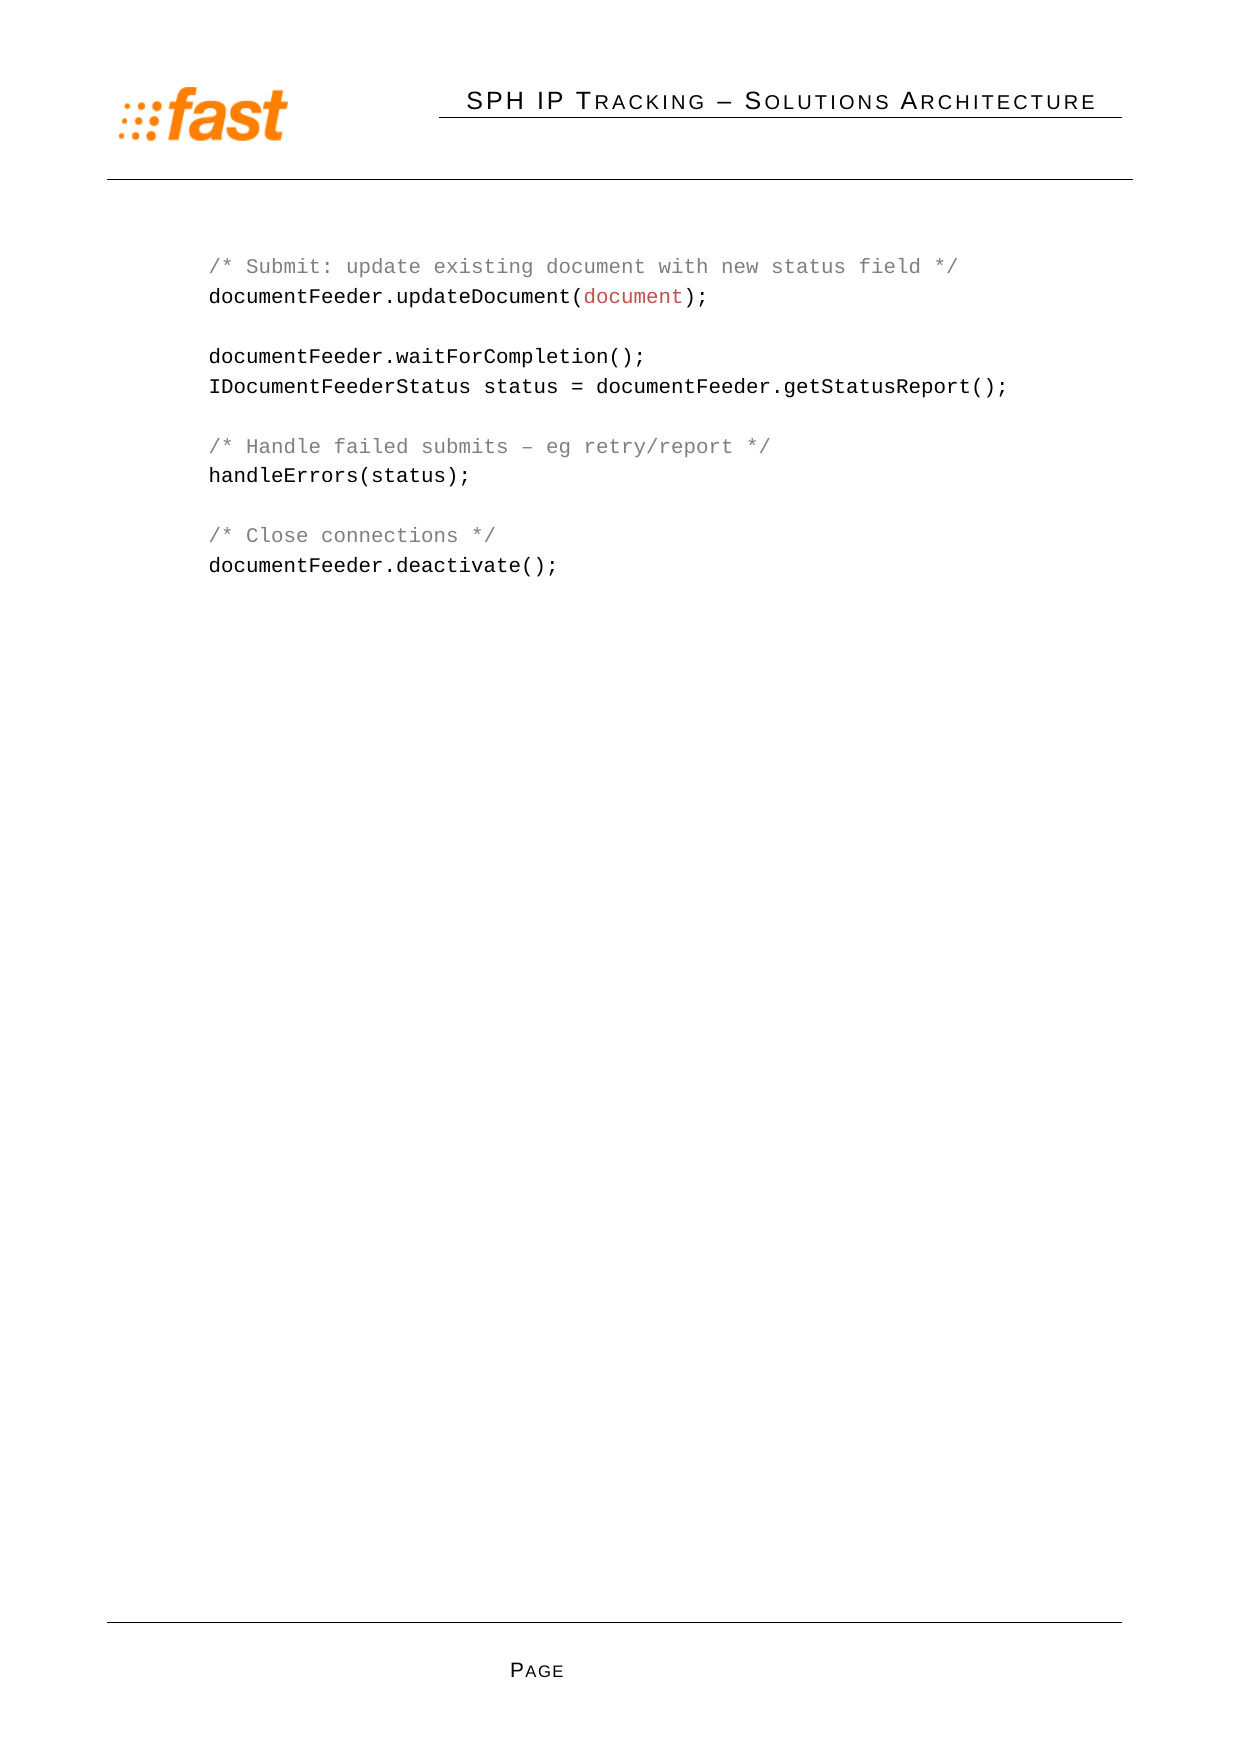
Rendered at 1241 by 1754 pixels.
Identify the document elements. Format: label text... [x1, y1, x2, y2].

text documentFeeder.deactivate(); [208, 555, 1122, 579]
text /* Submit: update existing document with new status field */ [208, 256, 1122, 280]
text /* Close connections */ [208, 525, 1122, 549]
text handleErrors(status); [208, 466, 1122, 489]
picture [118, 86, 289, 142]
text documentFeeder.waitForCompletion(); [208, 346, 1122, 369]
text documentFeeder.updateDocument(document); [208, 286, 1122, 310]
text IDocumentFeederStatus status = documentFeeder.getStatusReport(); [208, 376, 1122, 399]
text /* Handle failed submits – eg retry/report */ [208, 436, 1122, 459]
